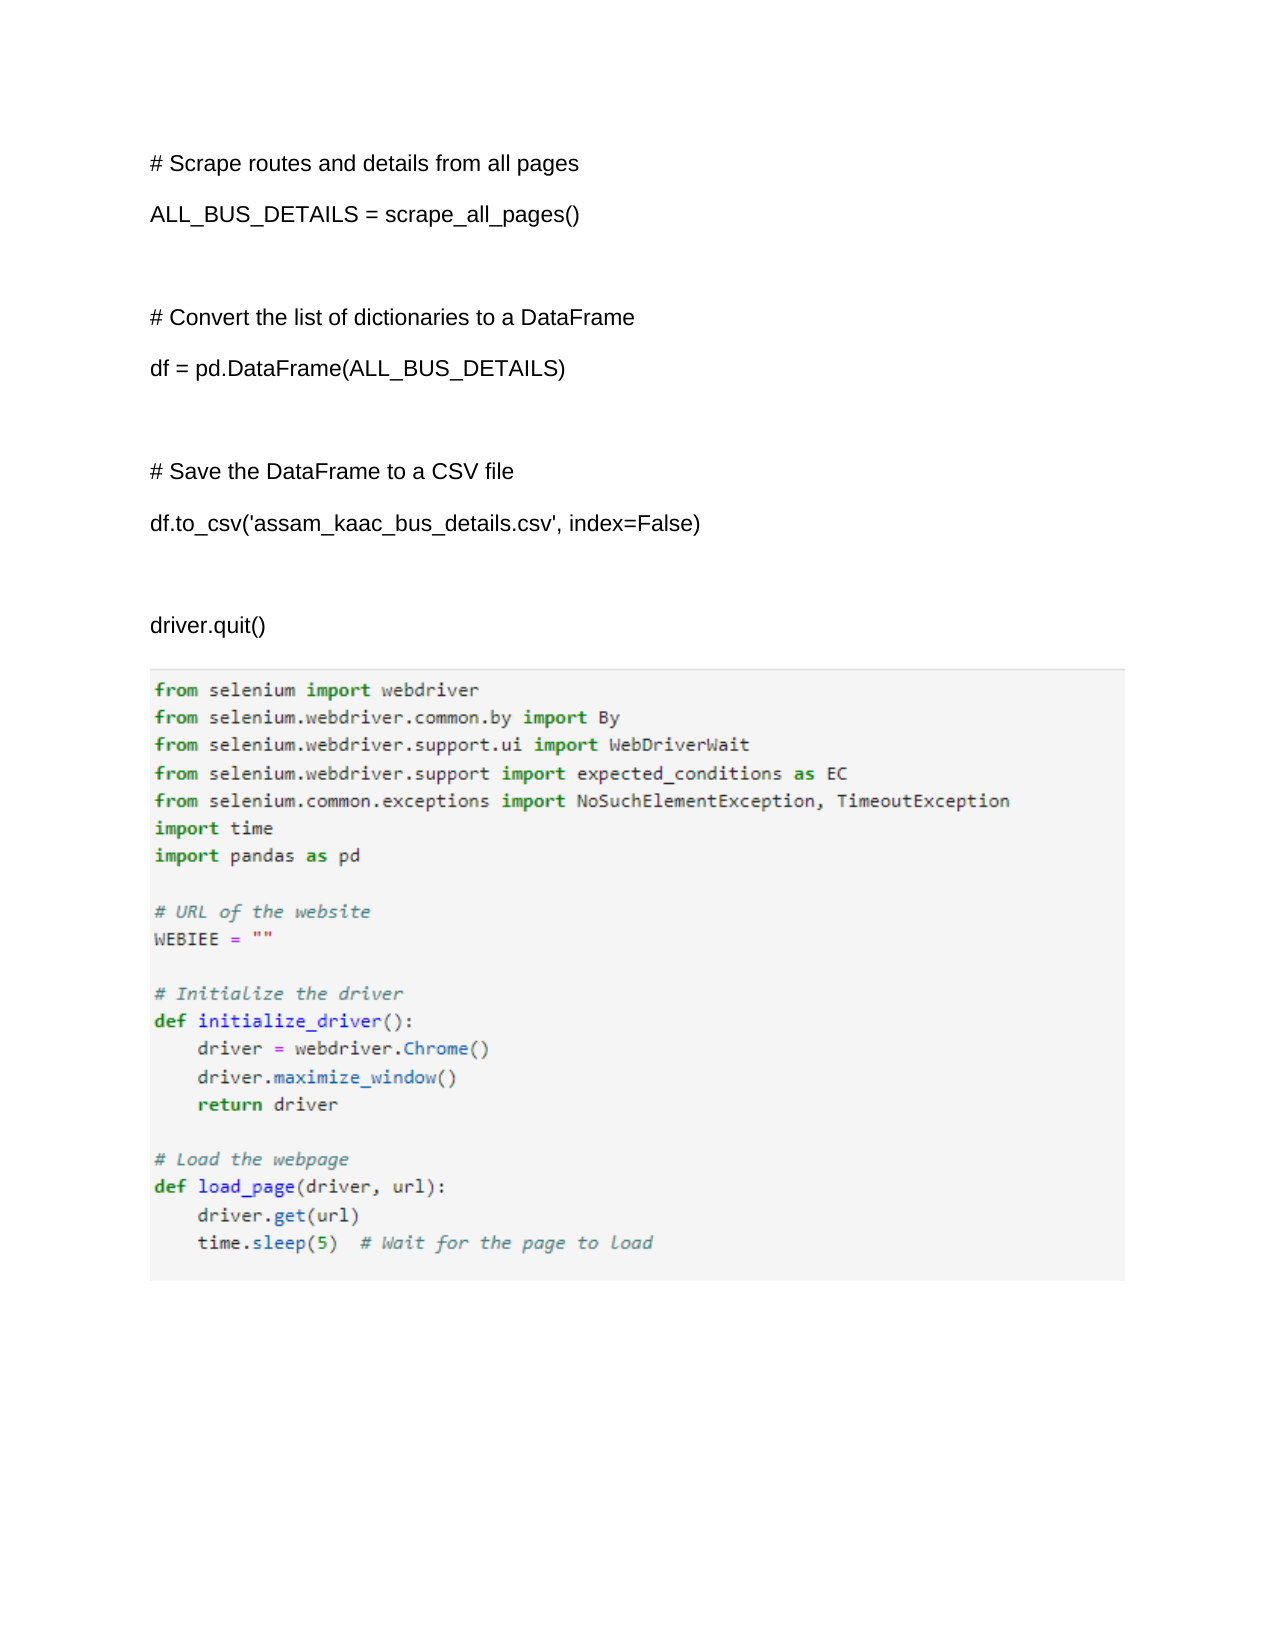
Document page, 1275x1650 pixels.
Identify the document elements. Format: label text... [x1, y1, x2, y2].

text driver.quit() [150, 612, 1125, 638]
text df = pd.DataFrame(ALL_BUS_DETAILS) [150, 355, 1125, 382]
text ALL_BUS_DETAILS = scrape_all_pages() [150, 201, 1125, 228]
text # Save the DataFrame to a CSV file [150, 458, 1125, 484]
picture [150, 663, 1125, 1281]
text df.to_csv('assam_kaac_bus_details.csv', index=False) [150, 509, 1125, 536]
text # Scrape routes and details from all pages [150, 150, 1125, 176]
text # Convert the list of dictionaries to a DataFrame [150, 304, 1125, 330]
